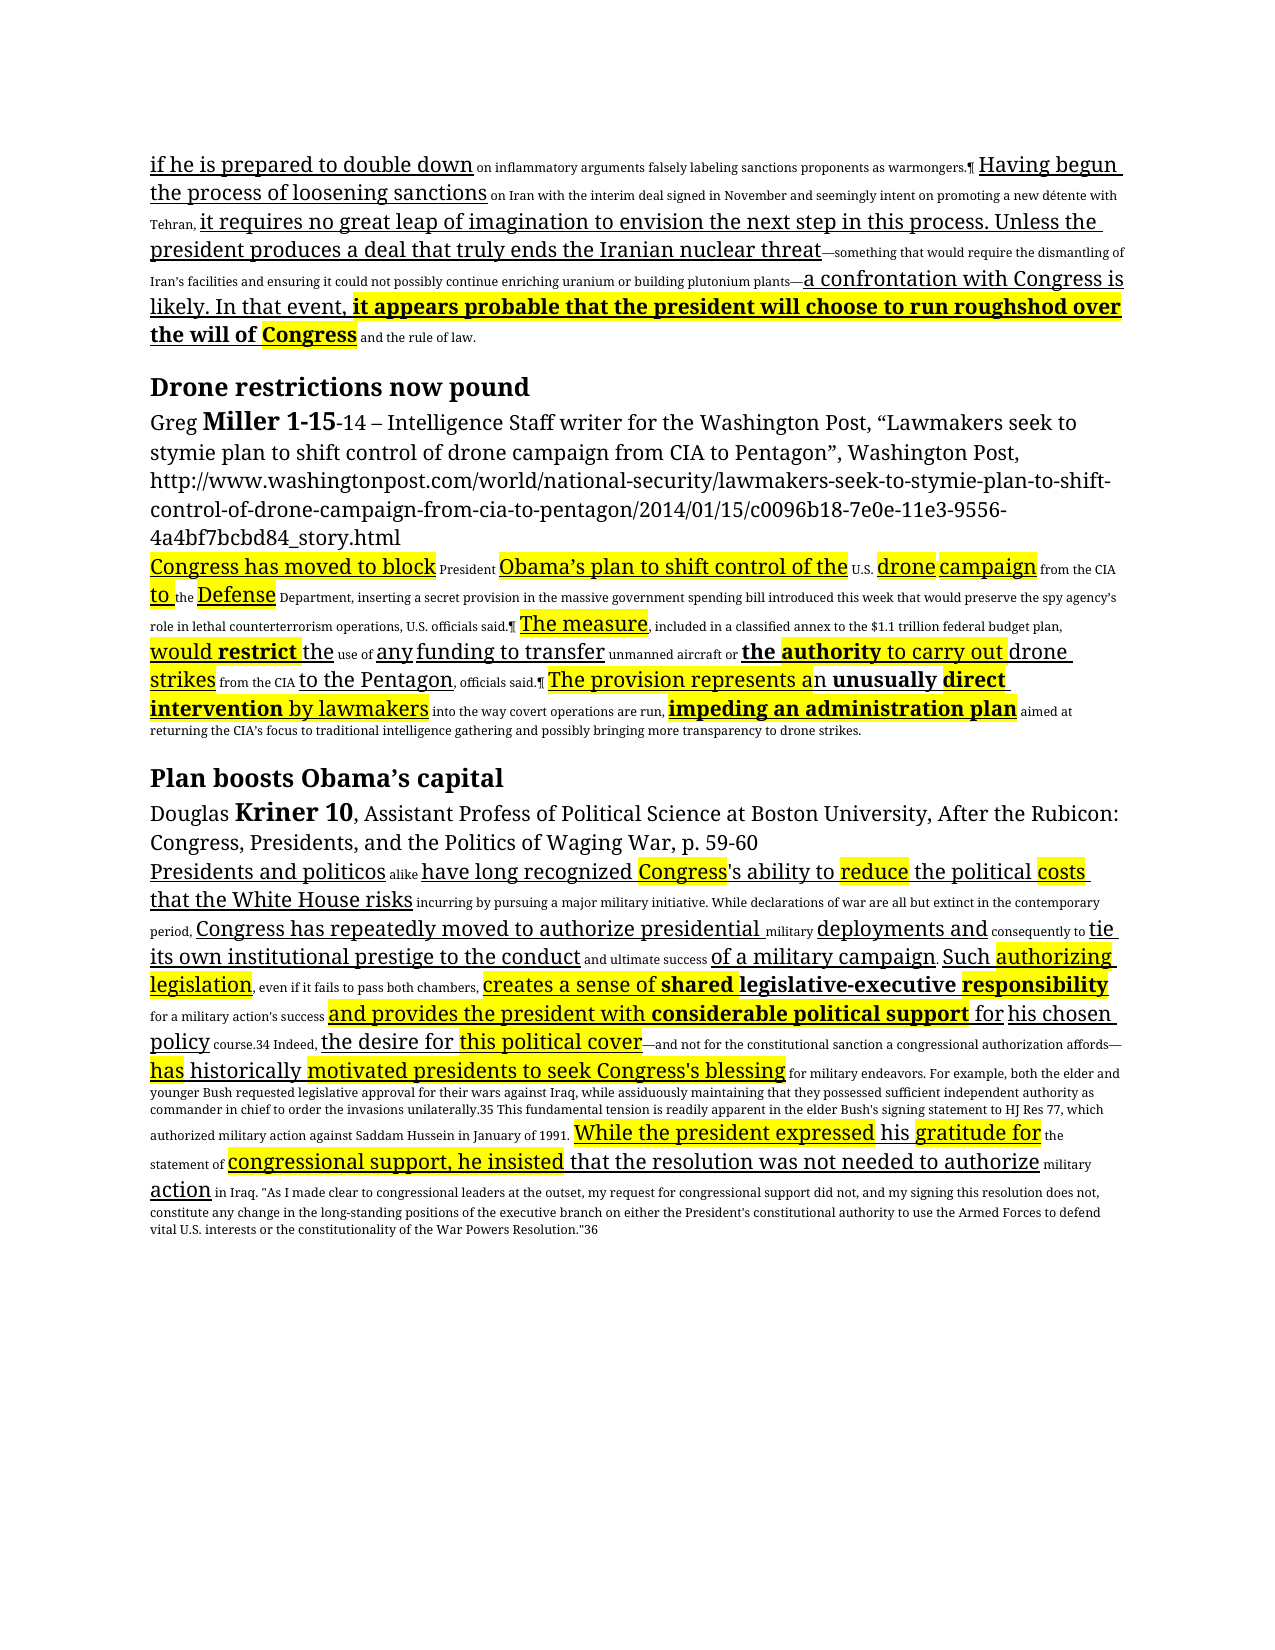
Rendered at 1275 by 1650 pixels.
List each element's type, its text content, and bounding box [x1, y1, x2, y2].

text Congress has moved to block President Obama’s plan to shift control of the U.S. drone campaign from the CIA to the Defense Department, inserting a secret provision in the massive government spending bill introduced this week that would preserve the spy agency’s role in lethal counterterrorism operations, U.S. officials said.¶ The measure, included in a classified annex to the $1.1 trillion federal budget plan, would restrict the use of any funding to transfer unmanned aircraft or the authority to carry out drone strikes from the CIA to the Pentagon, officials said.¶ The provision represents an unusually direct intervention by lawmakers into the way covert operations are run, impeding an administration plan aimed at returning the CIA’s focus to traditional intelligence gathering and possibly bringing more transparency to drone strikes. [150, 552, 1125, 739]
text Plan boosts Obama’s capital [150, 760, 1125, 794]
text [150, 150, 1125, 349]
text Greg Miller 1-15-14 – Intelligence Staff writer for the Washington Post, “Lawmakers seek to stymie plan to shift control of drone campaign from CIA to Pentagon”, Washington Post, [150, 404, 1125, 466]
subtitle Drone restrictions now pound [150, 370, 1125, 404]
text Douglas Kriner 10, Assistant Profess of Political Science at Boston University, After the Rubicon: Congress, Presidents, and the Politics of Waging War, p. 59-60 [150, 794, 1125, 857]
text http://www.washingtonpost.com/world/national-security/lawmakers-seek-to-stymie-plan-to-shift-control-of-drone-campaign-from-cia-to-pentagon/2014/01/15/c0096b18-7e0e-11e3-9556-4a4bf7bcbd84_story.html [150, 466, 1125, 552]
text Presidents and politicos alike have long recognized Congress's ability to reduce the political costs that the White House risks incurring by pursuing a major military initiative. While declarations of war are all but extinct in the contemporary period, Congress has repeatedly moved to authorize presidential military deployments and consequently to tie its own institutional prestige to the conduct and ultimate success of a military campaign. Such authorizing legislation, even if it fails to pass both chambers, creates a sense of shared legislative-executive responsibility for a military action's success and provides the president with considerable political support for his chosen policy course.34 Indeed, the desire for this political cover—and not for the constitutional sanction a congressional authorization affords—has historically motivated presidents to seek Congress's blessing for military endeavors. For example, both the elder and younger Bush requested legislative approval for their wars against Iraq, while assiduously maintaining that they possessed sufficient independent authority as commander in chief to order the invasions unilaterally.35 This fundamental tension is readily apparent in the elder Bush's signing statement to HJ Res 77, which authorized military action against Saddam Hussein in January of 1991. While the president expressed his gratitude for the statement of congressional support, he insisted that the resolution was not needed to authorize military action in Iraq. "As I made clear to congressional leaders at the outset, my request for congressional support did not, and my signing this resolution does not, constitute any change in the long-standing positions of the executive branch on either the President's constitutional authority to use the Armed Forces to defend vital U.S. interests or the constitutionality of the War Powers Resolution."36 [150, 857, 1125, 1238]
